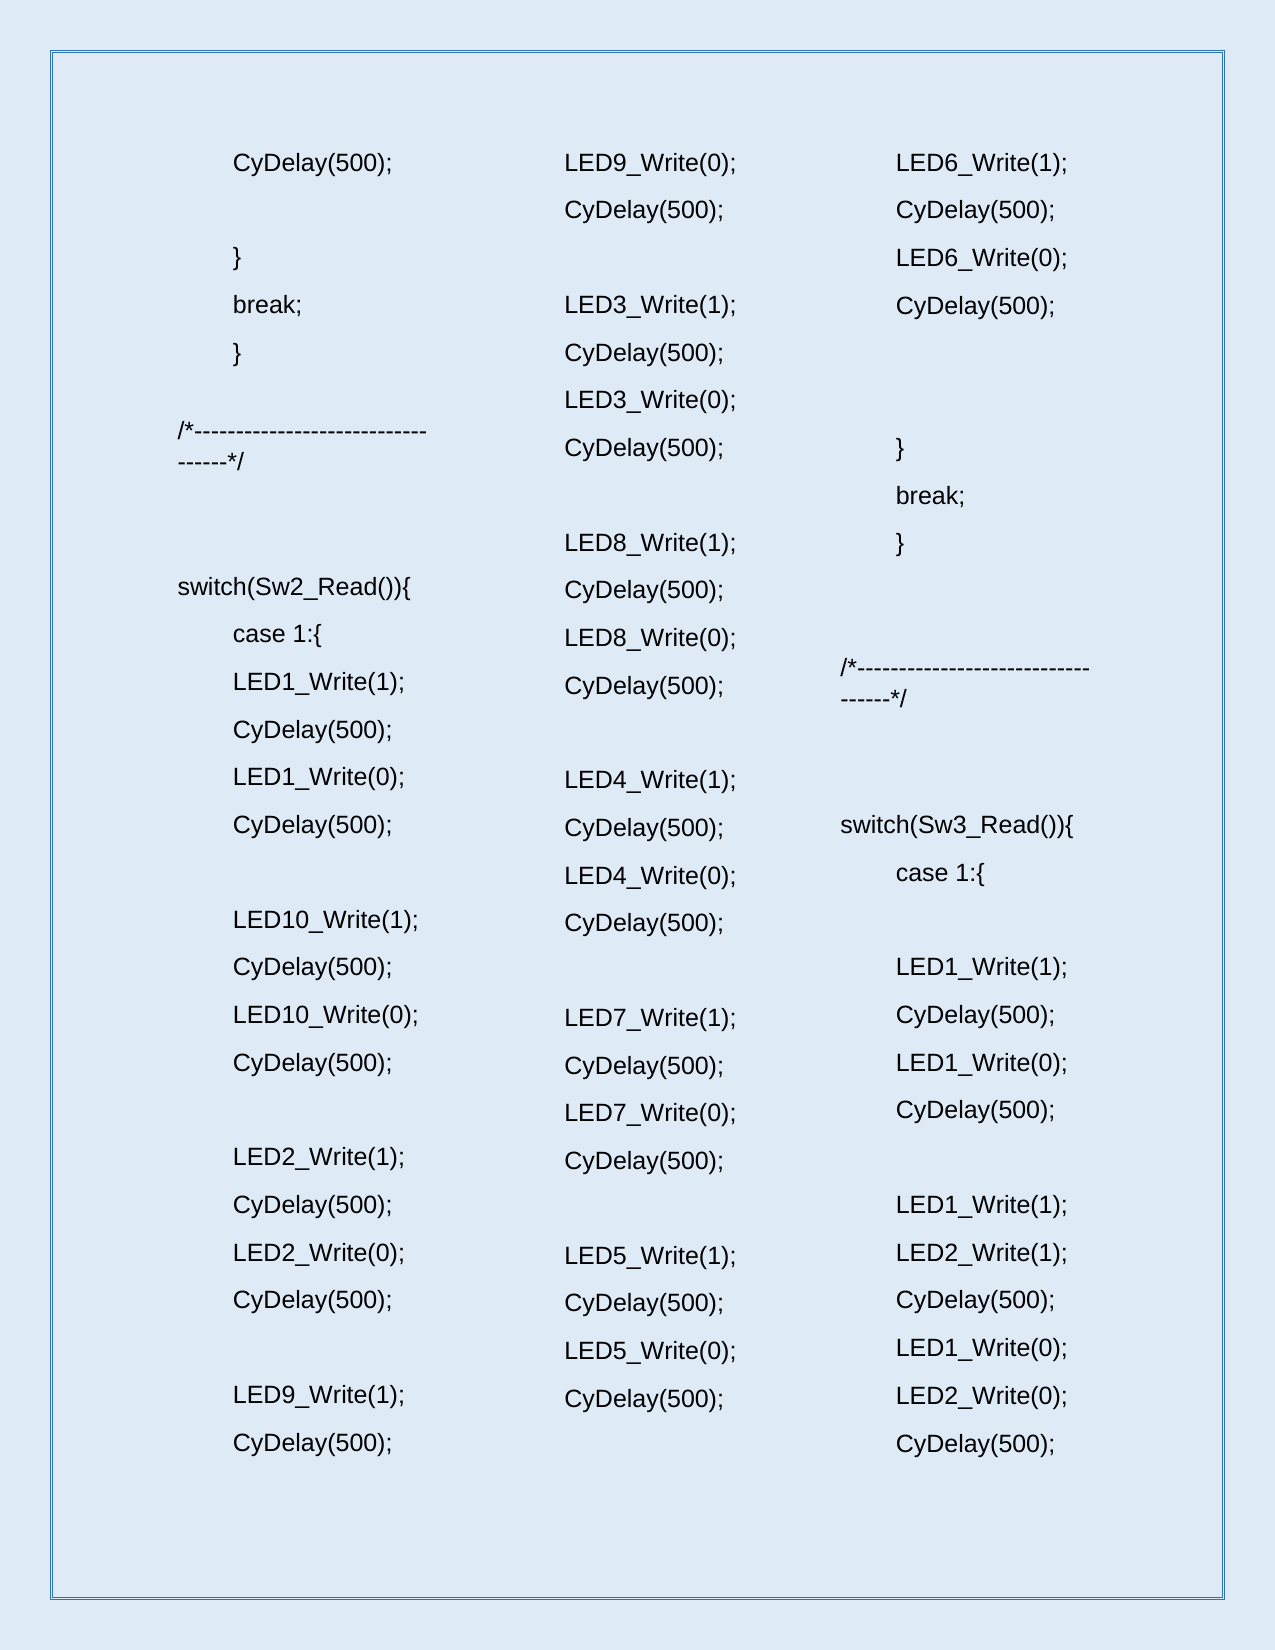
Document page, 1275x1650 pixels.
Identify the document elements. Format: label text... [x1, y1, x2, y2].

text CyDelay(500); [177, 952, 435, 981]
text case 1:{ [177, 619, 435, 648]
text LED10_Write(0); [177, 1000, 435, 1029]
text } [840, 433, 1098, 462]
text LED8_Write(0); [509, 623, 766, 652]
text CyDelay(500); [840, 1286, 1098, 1314]
text CyDelay(500); [840, 1000, 1098, 1029]
text LED1_Write(1); [840, 1190, 1098, 1219]
text CyDelay(500); [177, 715, 435, 743]
text LED6_Write(1); [840, 148, 1098, 176]
text CyDelay(500); [509, 575, 766, 604]
text LED1_Write(0); [177, 762, 435, 791]
text case 1:{ [840, 858, 1098, 887]
text CyDelay(500); [177, 1286, 435, 1314]
text LED2_Write(1); [177, 1142, 435, 1171]
text LED9_Write(1); [177, 1380, 435, 1409]
text CyDelay(500); [509, 1288, 766, 1317]
text CyDelay(500); [509, 195, 766, 224]
text } [177, 242, 435, 271]
text LED7_Write(1); [509, 1003, 766, 1032]
text CyDelay(500); [509, 338, 766, 366]
text } [177, 338, 435, 366]
text CyDelay(500); [509, 813, 766, 842]
text LED3_Write(0); [509, 385, 766, 414]
text CyDelay(500); [840, 291, 1098, 319]
text CyDelay(500); [509, 1051, 766, 1079]
text LED2_Write(1); [840, 1238, 1098, 1267]
text LED5_Write(1); [509, 1241, 766, 1269]
text LED2_Write(0); [840, 1381, 1098, 1410]
text switch(Sw2_Read()){ [177, 541, 435, 600]
text CyDelay(500); [840, 1429, 1098, 1457]
text LED1_Write(0); [840, 1333, 1098, 1362]
text CyDelay(500); [509, 908, 766, 937]
text LED4_Write(0); [509, 861, 766, 889]
text CyDelay(500); [177, 1048, 435, 1077]
text CyDelay(500); [840, 1096, 1098, 1124]
text CyDelay(500); [509, 671, 766, 699]
text LED9_Write(0); [509, 148, 766, 176]
text LED2_Write(0); [177, 1238, 435, 1267]
text CyDelay(500); [509, 1384, 766, 1413]
text switch(Sw3_Read()){ [840, 780, 1098, 839]
text LED3_Write(1); [509, 290, 766, 319]
text LED8_Write(1); [509, 528, 766, 556]
text LED1_Write(1); [840, 952, 1098, 981]
text LED1_Write(0); [840, 1048, 1098, 1077]
text LED6_Write(0); [840, 243, 1098, 272]
text /*----------------------------------*/ [177, 385, 435, 475]
text CyDelay(500); [840, 195, 1098, 224]
text CyDelay(500); [509, 1146, 766, 1175]
text LED7_Write(0); [509, 1098, 766, 1127]
text LED10_Write(1); [177, 905, 435, 933]
text LED5_Write(0); [509, 1336, 766, 1365]
text CyDelay(500); [177, 148, 435, 176]
text break; [177, 290, 435, 319]
text CyDelay(500); [177, 1190, 435, 1219]
text CyDelay(500); [177, 810, 435, 839]
text CyDelay(500); [177, 1428, 435, 1457]
text } [840, 528, 1098, 557]
text CyDelay(500); [509, 433, 766, 462]
text /*----------------------------------*/ [840, 623, 1098, 713]
text LED1_Write(1); [177, 667, 435, 696]
text LED4_Write(1); [509, 765, 766, 794]
text break; [840, 481, 1098, 509]
